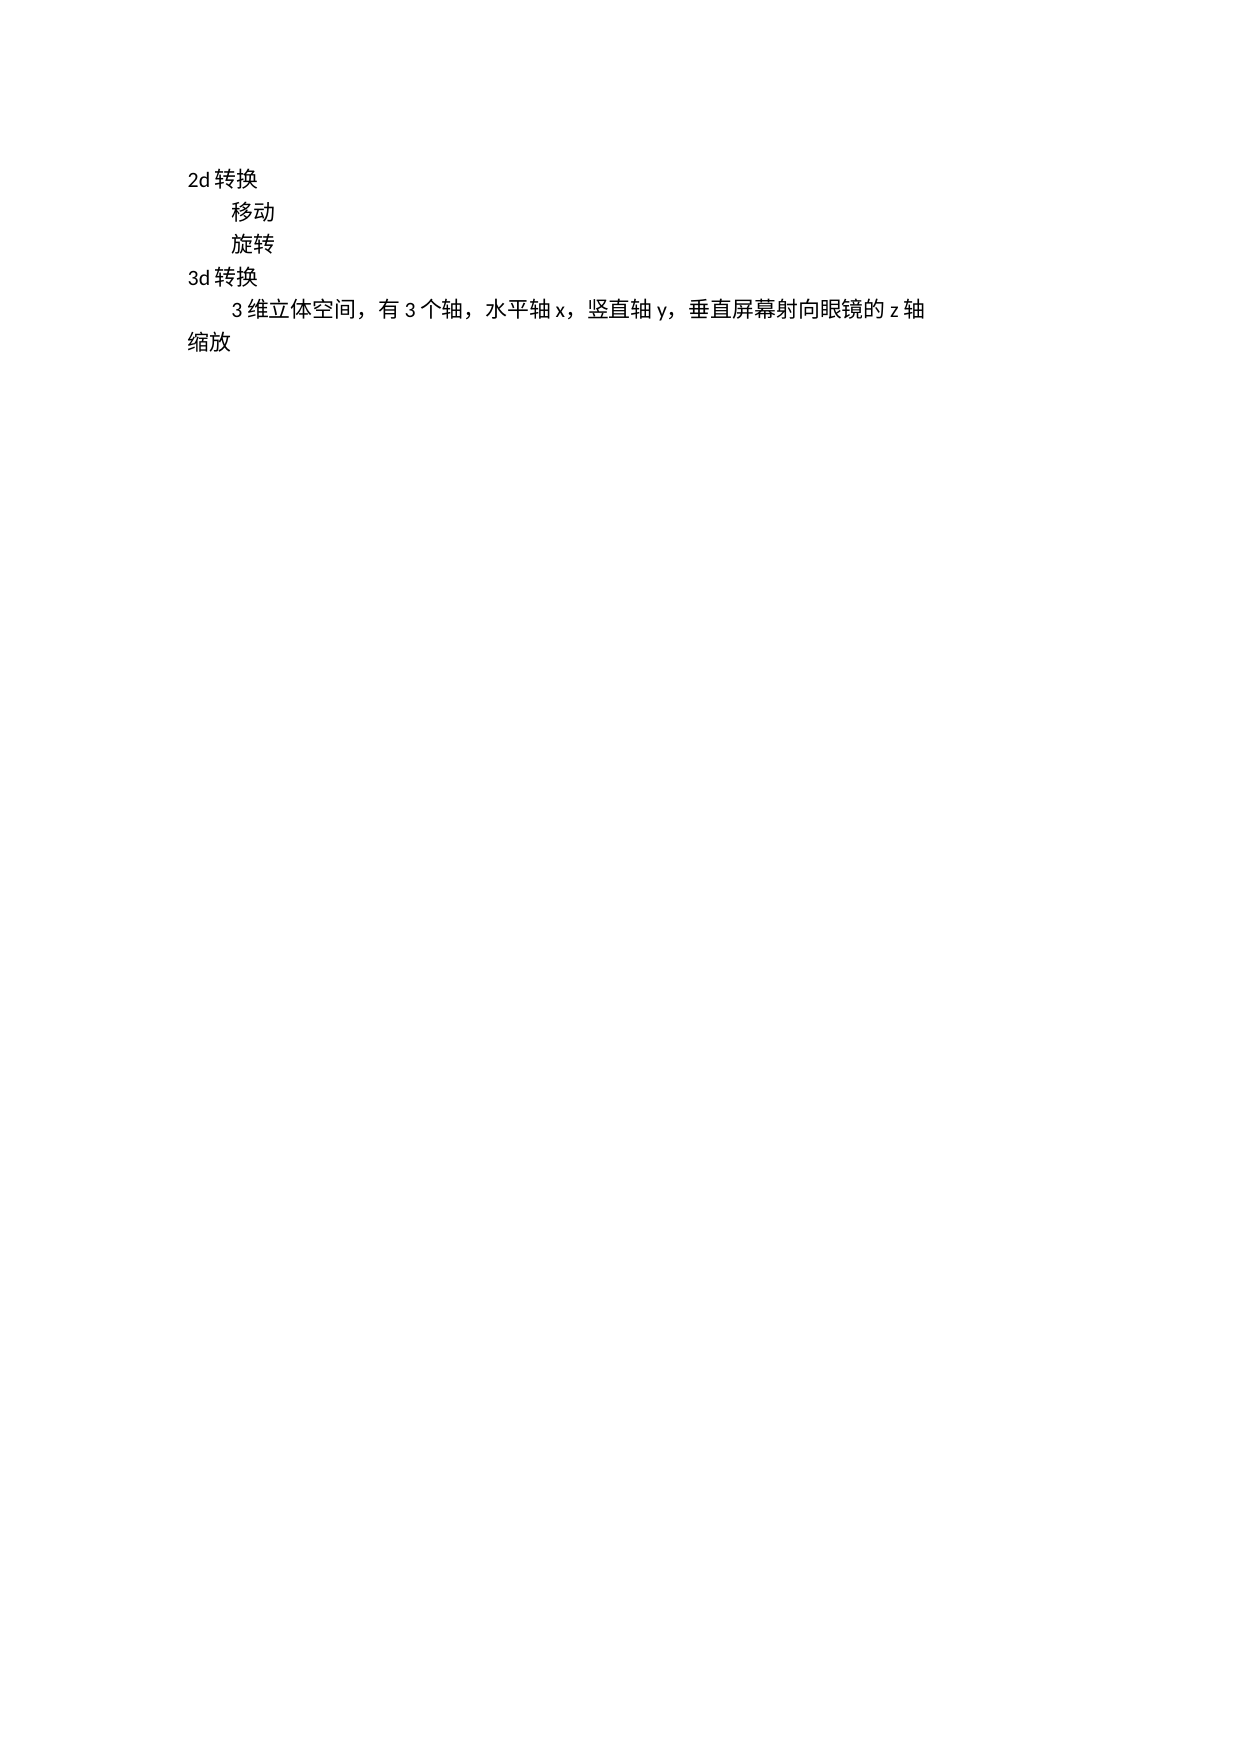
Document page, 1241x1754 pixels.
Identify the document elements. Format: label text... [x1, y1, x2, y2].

text 旋转 [187, 227, 1053, 259]
text 2d转换 [187, 162, 1053, 194]
text 3维立体空间，有3个轴，水平轴x，竖直轴y，垂直屏幕射向眼镜的z轴 [187, 292, 1053, 324]
text 缩放 [187, 324, 1053, 357]
text 3d转换 [187, 259, 1053, 292]
text 移动 [187, 194, 1053, 227]
